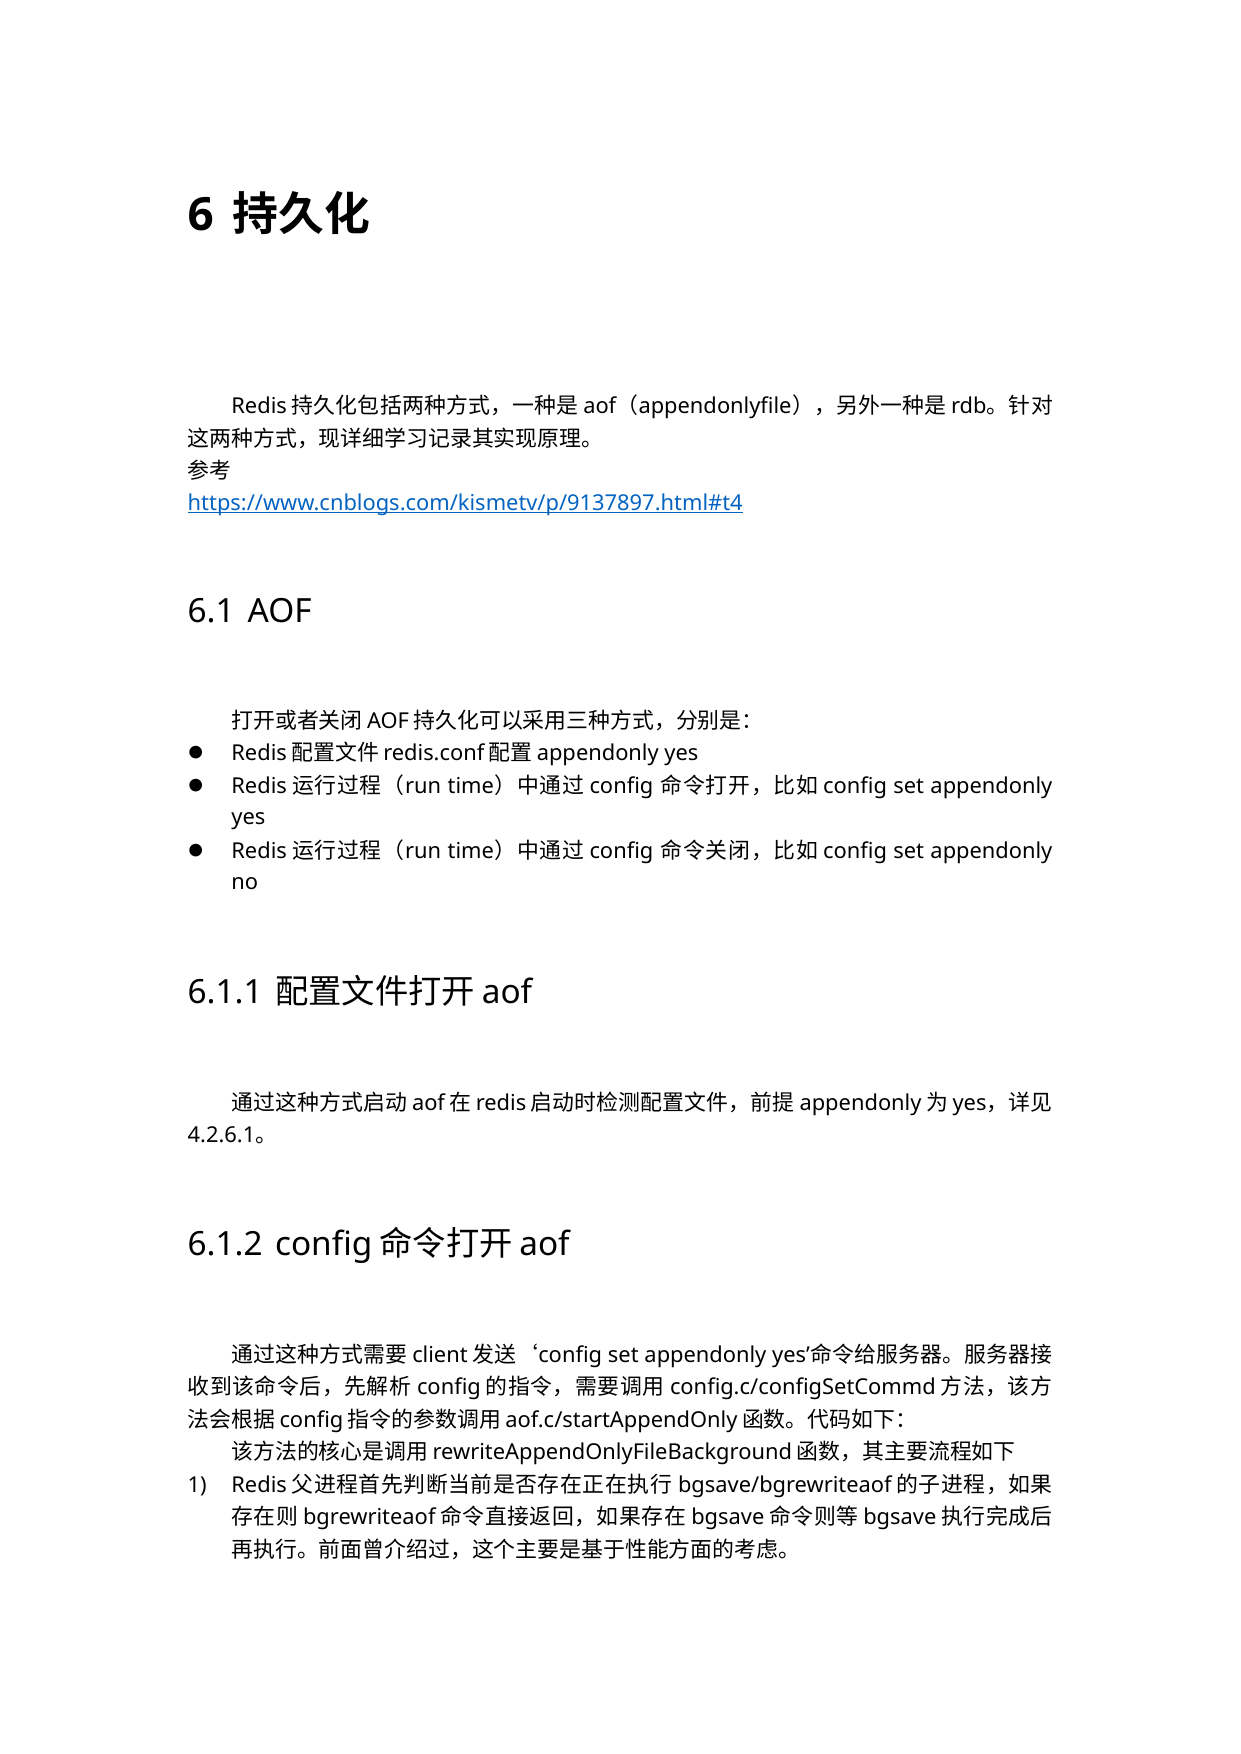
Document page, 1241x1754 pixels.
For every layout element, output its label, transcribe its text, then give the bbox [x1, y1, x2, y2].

text 参考 [187, 453, 1053, 485]
subtitle AOF [187, 577, 1053, 642]
text 通过这种方式需要client发送‘config set appendonly yes’命令给服务器。服务器接收到该命令后，先解析config的指令，需要调用config.c/configSetCommd方法，该方法会根据config指令的参数调用aof.c/startAppendOnly函数。代码如下： [187, 1336, 1053, 1434]
subtitle 持久化 [187, 162, 1053, 259]
text https://www.cnblogs.com/kismetv/p/9137897.html#t4 [187, 485, 1053, 518]
list Redis配置文件redis.conf配置appendonly yes [187, 735, 1053, 767]
text Redis持久化包括两种方式，一种是aof（appendonlyfile），另外一种是rdb。针对这两种方式，现详细学习记录其实现原理。 [187, 388, 1053, 453]
text 打开或者关闭AOF持久化可以采用三种方式，分别是： [231, 702, 1053, 735]
text 通过这种方式启动aof在redis启动时检测配置文件，前提appendonly为yes，详见3.6.1。 [187, 1084, 1053, 1149]
subtitle config命令打开aof [187, 1209, 1053, 1274]
list Redis运行过程（run time）中通过config 命令关闭，比如config set appendonly no [187, 832, 1053, 897]
subtitle 配置文件打开aof [187, 957, 1053, 1022]
text 该方法的核心是调用rewriteAppendOnlyFileBackground函数，其主要流程如下 [187, 1434, 1053, 1466]
list Redis父进程首先判断当前是否存在正在执行 bgsave/bgrewriteaof的子进程，如果存在则bgrewriteaof命令直接返回，如果存在bgsave命令则等bgsave执行完成后再执行。前面曾介绍过，这个主要是基于性能方面的考虑。 [187, 1466, 1053, 1564]
list Redis运行过程（run time）中通过config 命令打开，比如config set appendonly yes [187, 767, 1053, 832]
